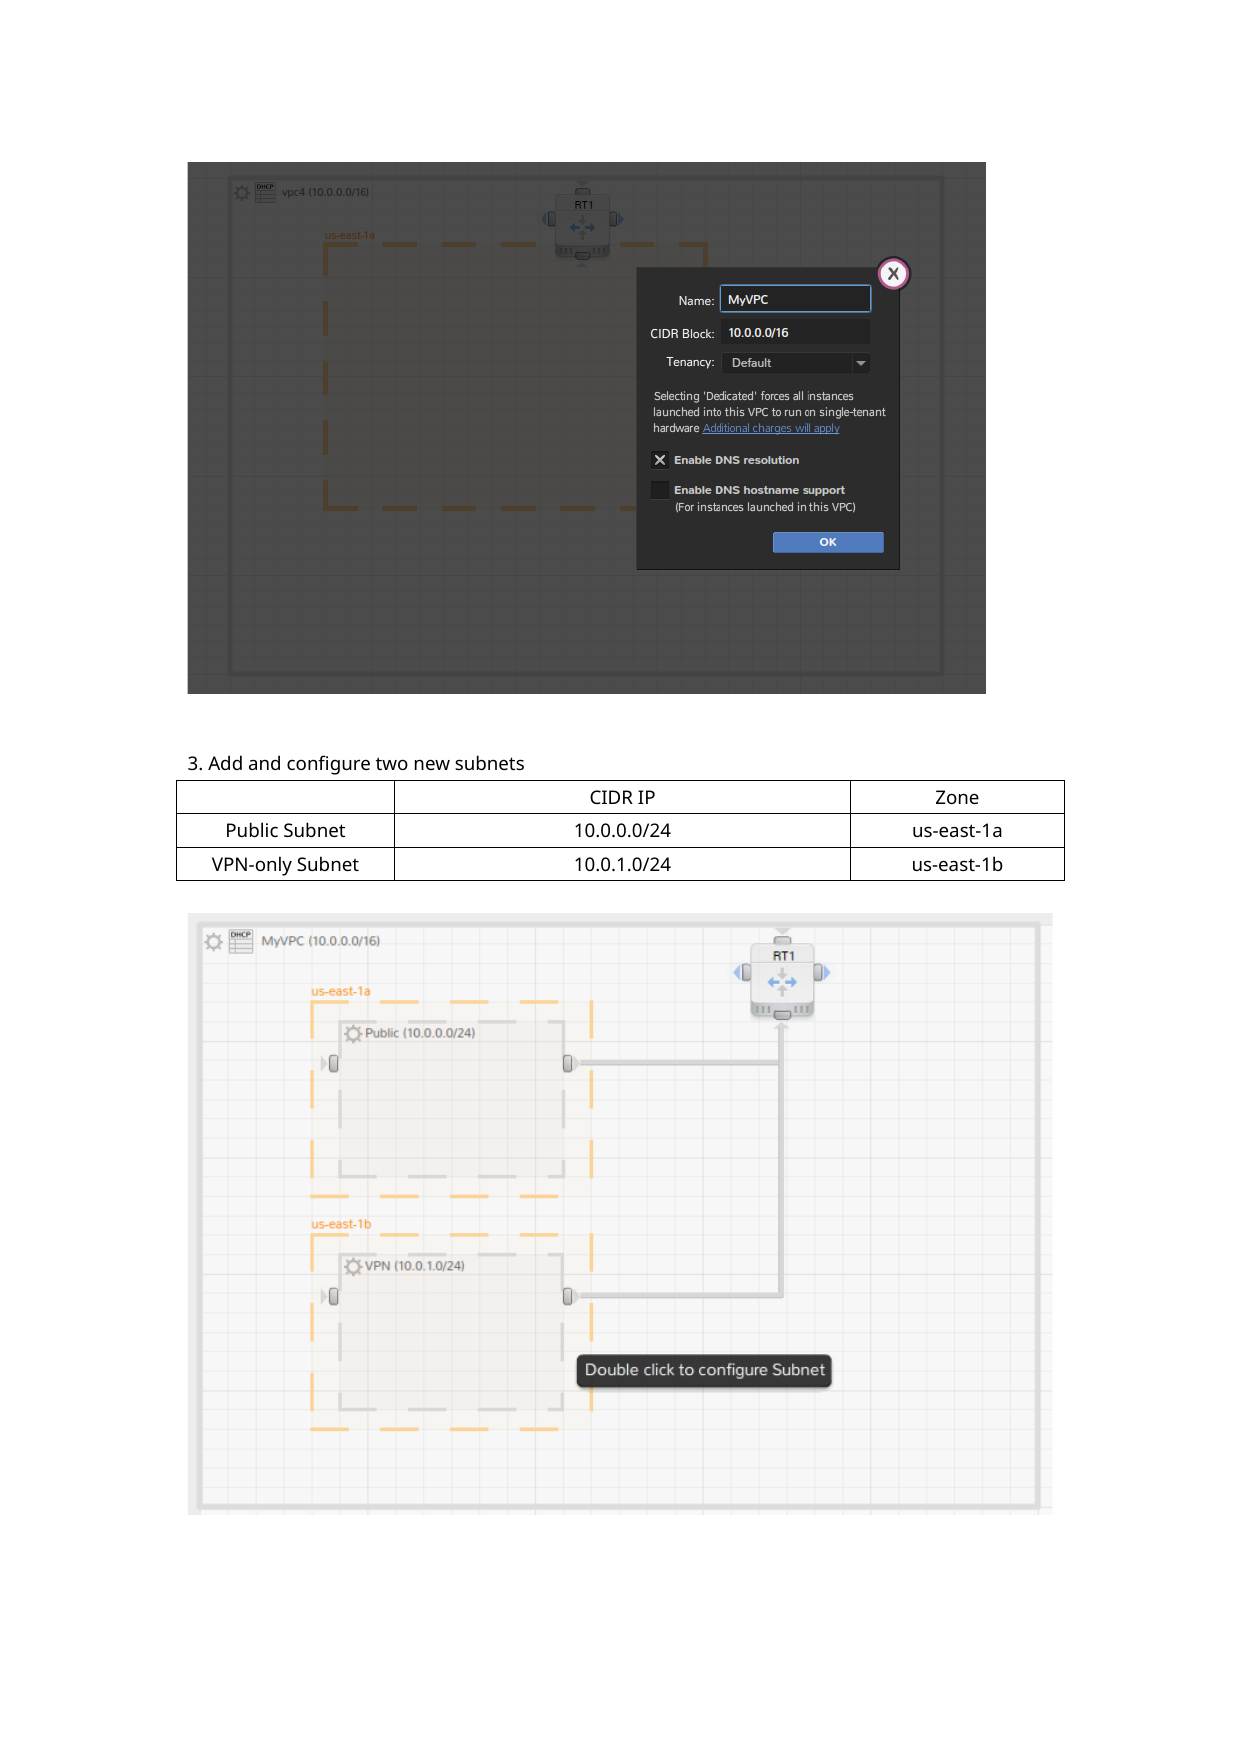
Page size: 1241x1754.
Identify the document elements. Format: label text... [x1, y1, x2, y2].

table_cell us-east-1a [851, 814, 1064, 847]
table_header [177, 781, 394, 813]
text 3. Add and configure two new subnets [187, 747, 1053, 779]
table_cell 10.0.0.0/24 [395, 814, 850, 847]
table_cell VPN-only Subnet [177, 848, 394, 880]
table_cell us-east-1b [851, 848, 1064, 880]
picture [187, 913, 1053, 1515]
table_cell Public Subnet [177, 814, 394, 847]
table_cell 10.0.1.0/24 [395, 848, 850, 880]
picture [187, 162, 986, 694]
table_header Zone [851, 781, 1064, 813]
table_header CIDR IP [395, 781, 850, 813]
